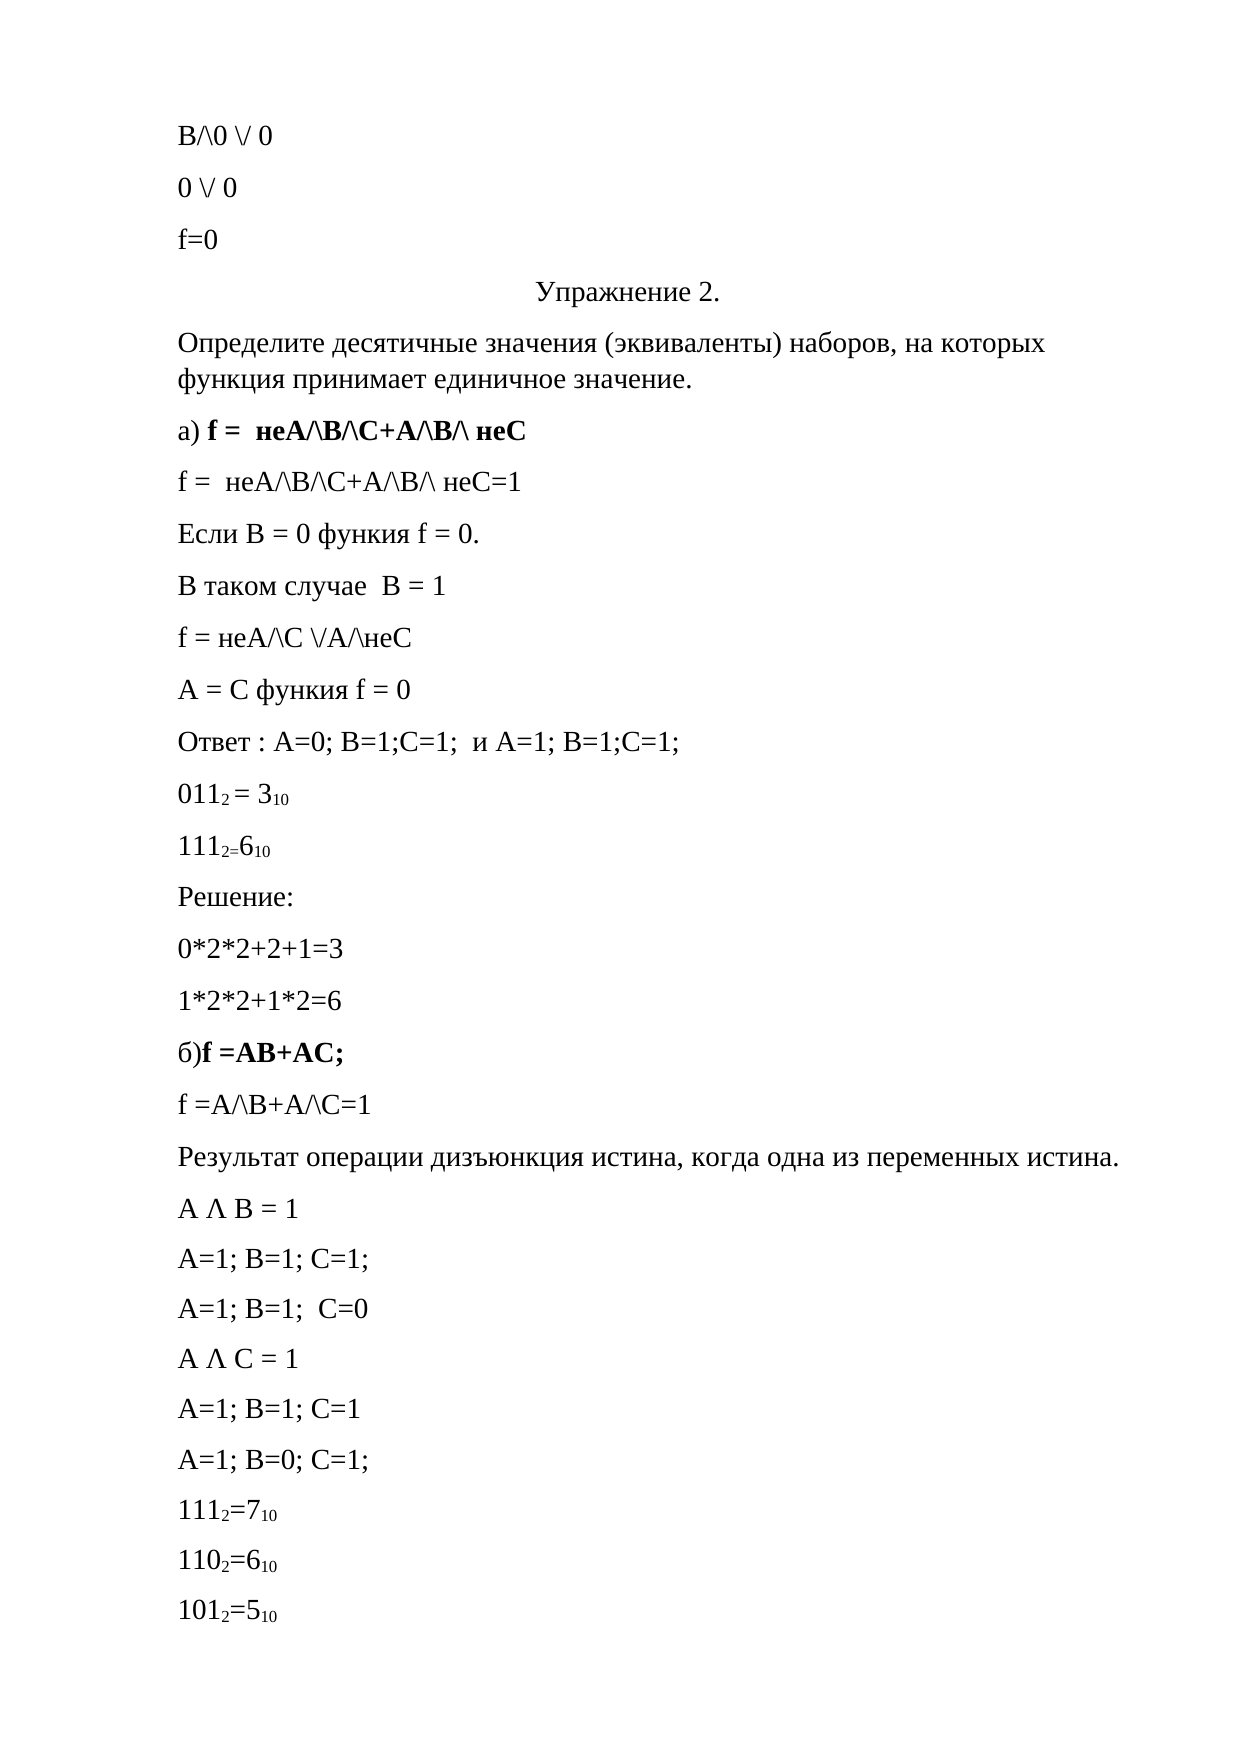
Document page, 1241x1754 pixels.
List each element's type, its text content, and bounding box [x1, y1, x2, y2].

text f = неА/\С \/А/\неС [177, 620, 1152, 654]
text A Ʌ B = 1 [177, 1191, 1152, 1224]
text 1112=610 [177, 828, 1152, 861]
text A=1; B=1; C=1 [177, 1392, 1152, 1425]
text В/\0 \/ 0 [177, 118, 1152, 152]
text Результат операции дизъюнкция истина, когда одна из переменных истина. [177, 1139, 1152, 1172]
text f = неА/\B/\C+A/\B/\ неС=1 [177, 464, 1152, 498]
text В таком случае В = 1 [177, 568, 1152, 602]
text Если В = 0 функия f = 0. [177, 516, 1152, 550]
text A=1; B=1; С=0 [177, 1291, 1152, 1325]
text Определите десятичные значения (эквиваленты) наборов, на которых функция принимает единичное значение. [177, 326, 1152, 394]
text Ответ : А=0; В=1;С=1; и А=1; В=1;С=1; [177, 724, 1152, 757]
text 0112 = 310 [177, 776, 1152, 809]
text A=1; В=0; C=1; [177, 1442, 1152, 1475]
text A Ʌ C = 1 [177, 1341, 1152, 1375]
text а) f = неА/\B/\C+A/\B/\ неС [177, 413, 1152, 446]
text f=0 [177, 222, 1152, 255]
text f =A/\B+A/\C=1 [177, 1087, 1152, 1121]
text 1*2*2+1*2=6 [177, 983, 1152, 1017]
text 1102=610 [177, 1542, 1152, 1576]
text 0 \/ 0 [177, 170, 1152, 203]
text 1112=710 [177, 1492, 1152, 1526]
text A = C функия f = 0 [177, 672, 1152, 706]
text 0*2*2+2+1=3 [177, 931, 1152, 965]
text 1012=510 [177, 1592, 1152, 1626]
text Упражнение 2. [177, 274, 1152, 307]
text A=1; B=1; C=1; [177, 1241, 1152, 1274]
text б)f =AB+AC; [177, 1035, 1152, 1069]
text Решение: [177, 879, 1152, 913]
